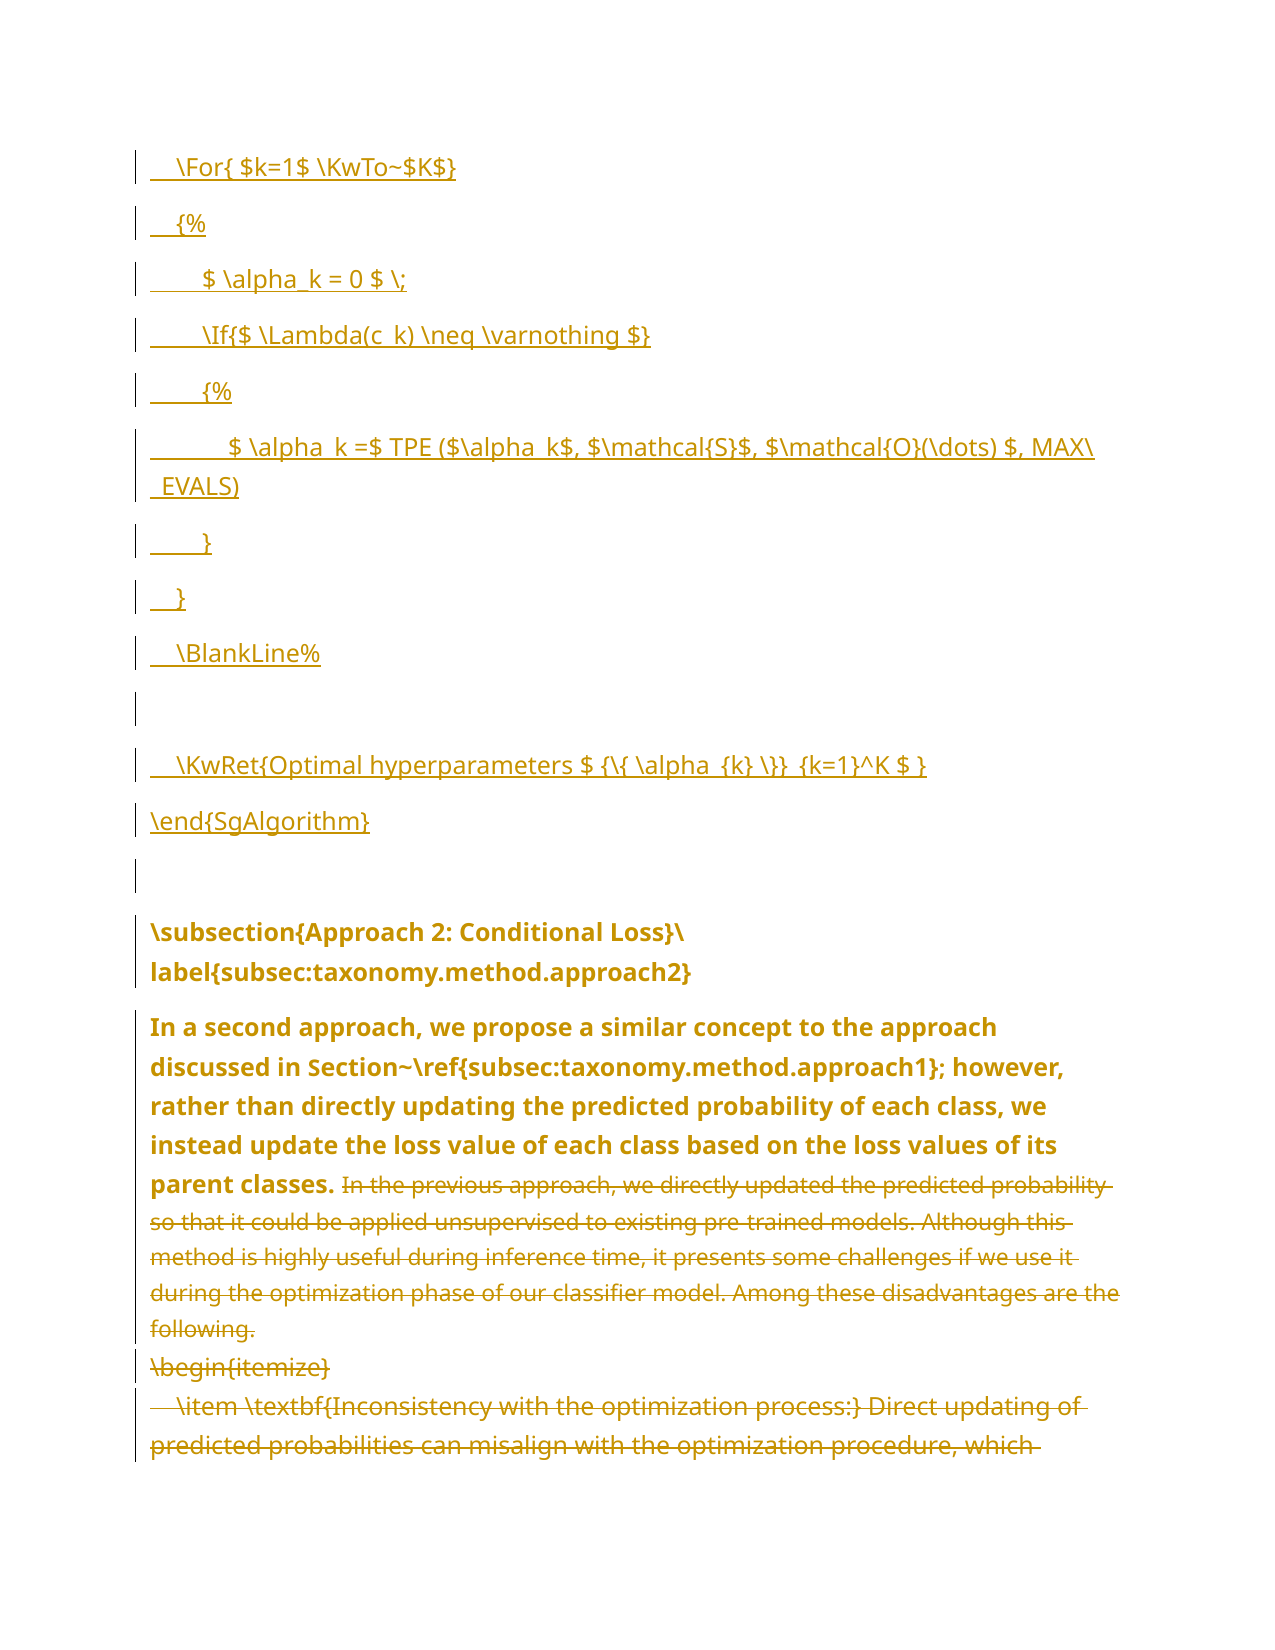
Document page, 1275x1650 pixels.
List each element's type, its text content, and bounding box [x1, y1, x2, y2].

text In a second approach, we propose a similar concept to the approach discussed in Section~\ref{subsec:taxonomy.method.approach1}; however, rather than directly updating the predicted probability of each class, we instead update the loss value of each class based on the loss values of its parent classes. [150, 1010, 1125, 1344]
text \subsection{Approach 2: Conditional Loss}\label{subsec:taxonomy.method.approach2} [150, 915, 1125, 988]
